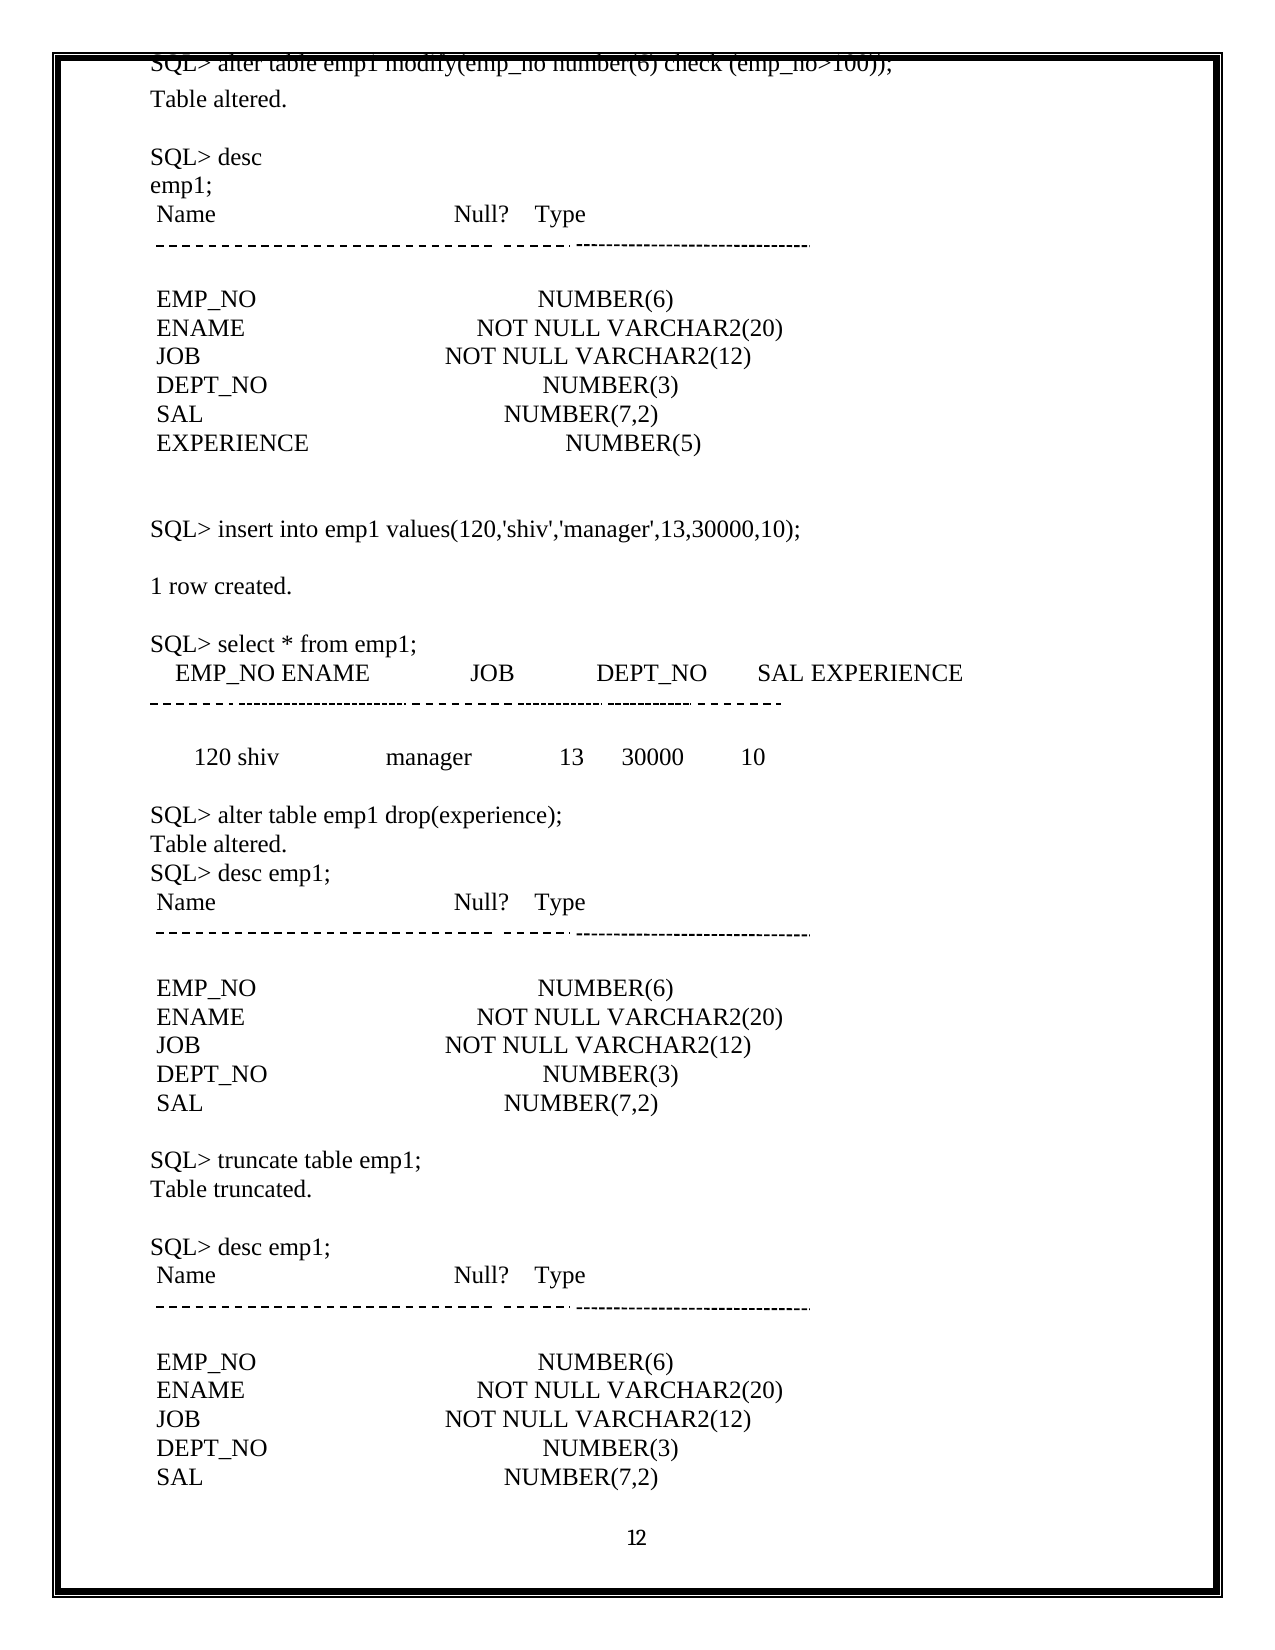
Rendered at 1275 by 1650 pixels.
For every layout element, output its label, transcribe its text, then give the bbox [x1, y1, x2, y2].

text SQL> desc emp1; [150, 1232, 1210, 1261]
text Name Null? Type [156, 1261, 1210, 1289]
text SQL> select * from emp1; [150, 629, 1210, 658]
text SQL> alter table emp1 drop(experience); Table altered. [150, 800, 564, 858]
text SQL> insert into emp1 values(120,'shiv','manager',13,30000,10); 1 row created. [150, 514, 802, 600]
text SQL> desc emp1; [150, 142, 331, 199]
text EXPERIENCE NUMBER(5) [156, 428, 1210, 456]
text Name Null? Type [156, 887, 1210, 915]
text EMP_NO ENAME JOB DEPT_NO SAL EXPERIENCE [175, 658, 1210, 686]
text Table altered. [150, 84, 331, 113]
text ENAME NOT NULL VARCHAR2(20) JOB NOT NULL VARCHAR2(12) DEPT_NO NUMBER(3) [156, 1002, 784, 1088]
text DEPT_NO NUMBER(3) [156, 370, 914, 399]
text ENAME NOT NULL VARCHAR2(20) JOB NOT NULL VARCHAR2(12) DEPT_NO NUMBER(3) [156, 1376, 784, 1462]
text 120 shiv manager 13 30000 10 [194, 742, 1210, 771]
text SAL NUMBER(7,2) [156, 1462, 1210, 1491]
text Name Null? Type [156, 199, 1210, 228]
text SAL NUMBER(7,2) [156, 1088, 1210, 1117]
text EMP_NO NUMBER(6) [156, 1347, 1210, 1376]
text SAL NUMBER(7,2) [156, 399, 1210, 428]
text SQL> desc emp1; [150, 858, 1210, 887]
text EMP_NO NUMBER(6) [156, 973, 1210, 1002]
text ENAME NOT NULL VARCHAR2(20) [156, 313, 914, 341]
text EMP_NO NUMBER(6) [156, 284, 1210, 313]
text SQL> truncate table emp1; Table truncated. [150, 1146, 424, 1203]
text JOB NOT NULL VARCHAR2(12) [156, 341, 914, 370]
text SQL> alter table emp1 modify(emp_no number(6) check (emp_no>100)); [150, 61, 1210, 77]
